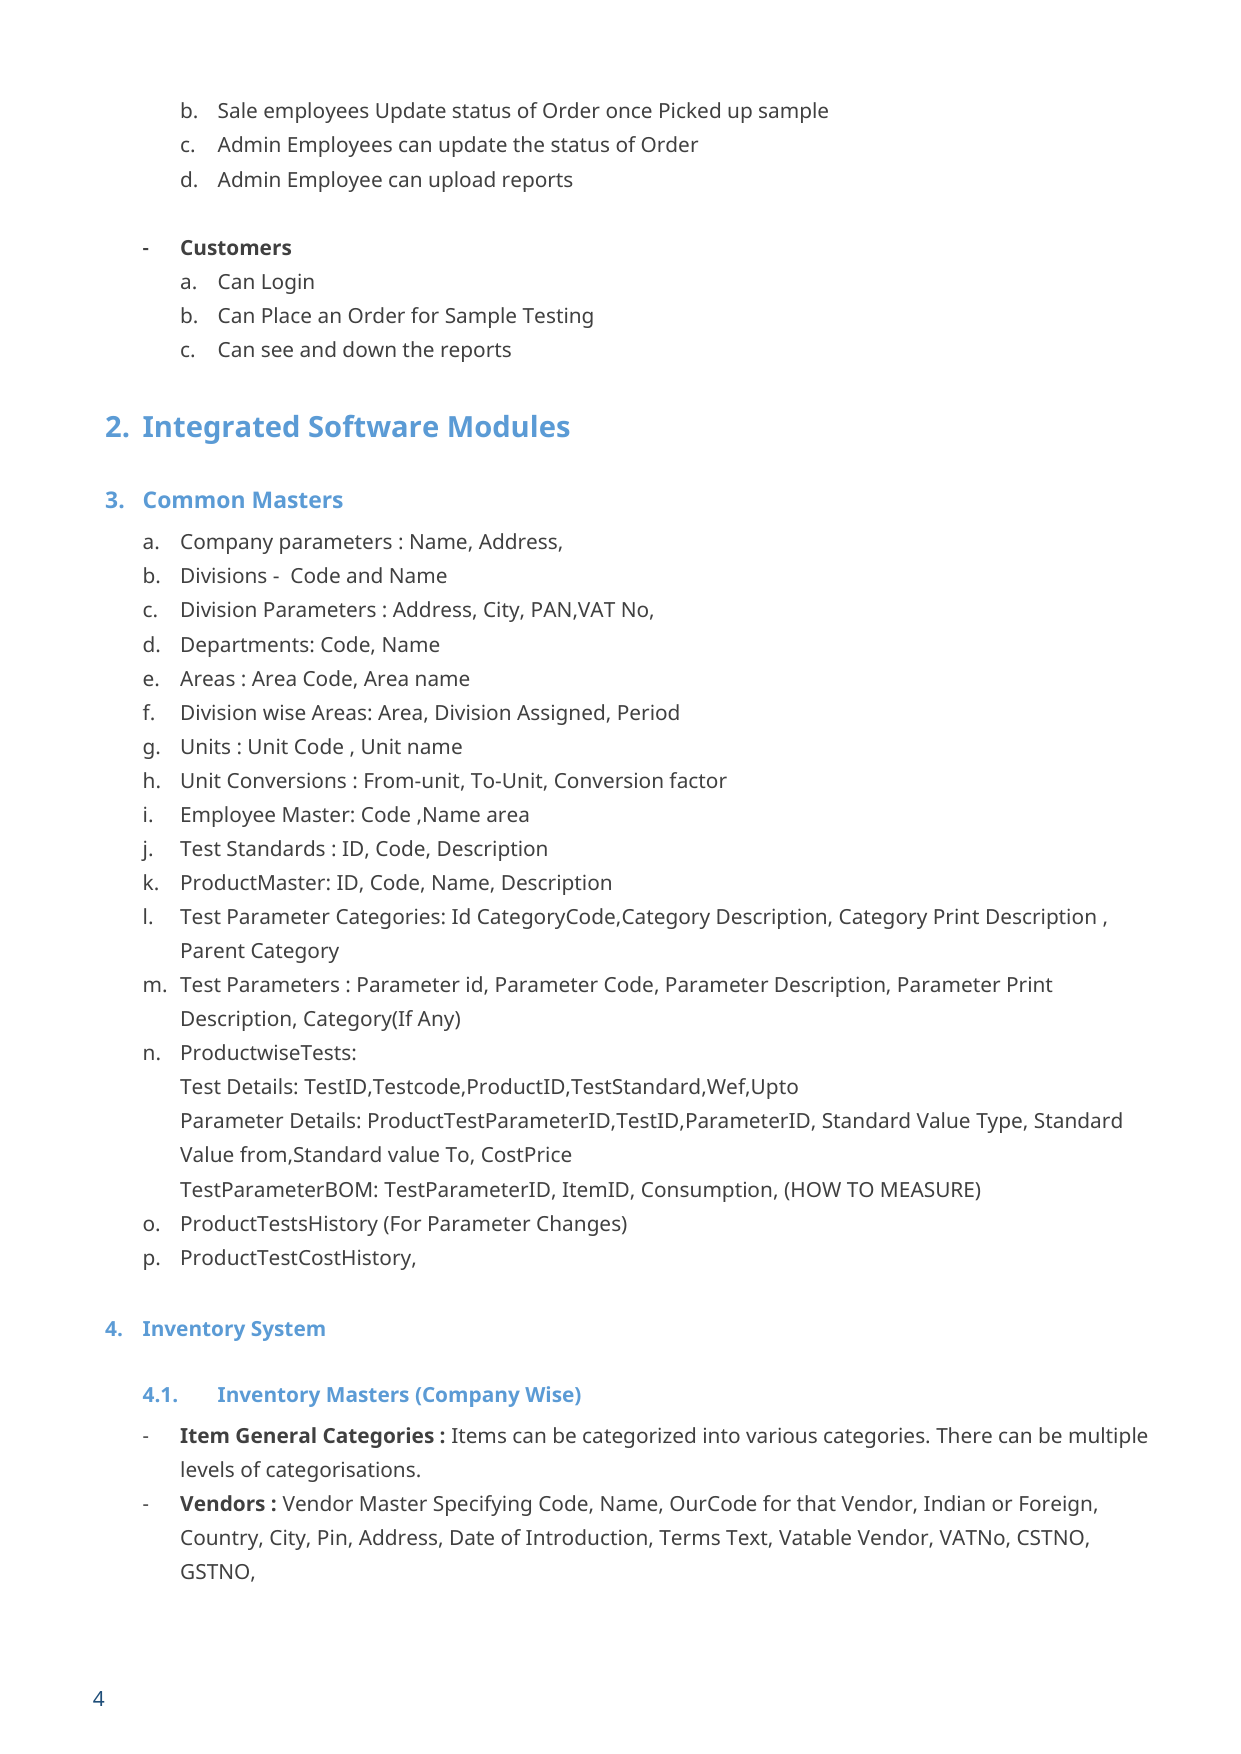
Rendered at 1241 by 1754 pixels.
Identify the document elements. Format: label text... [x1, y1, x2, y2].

subtitle Common Masters [105, 484, 1150, 515]
list Admin Employees can update the status of Order [180, 131, 1150, 159]
list Sale employees Update status of Order once Picked up sample [180, 97, 1150, 125]
list Can see and down the reports [180, 335, 1150, 363]
list Division Parameters : Address, City, PAN,VAT No, [142, 596, 1150, 624]
list Company parameters : Name, Address, [142, 527, 1150, 556]
list Units : Unit Code , Unit name [142, 732, 1150, 760]
list Can Place an Order for Sample Testing [180, 301, 1150, 329]
list Parameter Details: ProductTestParameterID,TestID,ParameterID, Standard Value Type, Standard Value from,Standard value To, CostPrice [180, 1107, 1150, 1169]
list ProductMaster: ID, Code, Name, Description [142, 868, 1150, 897]
list Test Parameters : Parameter id, Parameter Code, Parameter Description, Parameter Print Description, Category(If Any) [142, 970, 1150, 1033]
list Employee Master: Code ,Name area [142, 800, 1150, 828]
list Test Parameter Categories: Id CategoryCode,Category Description, Category Print Description , Parent Category [142, 902, 1150, 965]
list Vendors : Vendor Master Specifying Code, Name, OurCode for that Vendor, Indian or Foreign, Country, City, Pin, Address, Date of Introduction, Terms Text, Vatable Vendor, VATNo, CSTNO, GSTNO, [142, 1489, 1150, 1586]
list Departments: Code, Name [142, 630, 1150, 658]
list Test Details: TestID,Testcode,ProductID,TestStandard,Wef,Upto [180, 1072, 1150, 1101]
list Division wise Areas: Area, Division Assigned, Period [142, 698, 1150, 726]
list Admin Employee can upload reports [180, 165, 1150, 193]
list Test Standards : ID, Code, Description [142, 834, 1150, 862]
list Customers [142, 233, 1150, 261]
list ProductTestCostHistory, [142, 1243, 1150, 1271]
list Item General Categories : Items can be categorized into various categories. There can be multiple levels of categorisations. [142, 1421, 1150, 1484]
list ProductwiseTests: [142, 1038, 1150, 1067]
list ProductTestsHistory (For Parameter Changes) [142, 1209, 1150, 1237]
subtitle Inventory Masters (Company Wise) [142, 1380, 1150, 1409]
subtitle Inventory System [105, 1314, 1150, 1343]
subtitle Integrated Software Modules [105, 407, 1150, 446]
list Divisions - Code and Name [142, 562, 1150, 590]
list TestParameterBOM: TestParameterID, ItemID, Consumption, (HOW TO MEASURE) [180, 1175, 1150, 1203]
list Can Login [180, 267, 1150, 295]
list Unit Conversions : From-unit, To-Unit, Conversion factor [142, 766, 1150, 794]
list Areas : Area Code, Area name [142, 664, 1150, 692]
